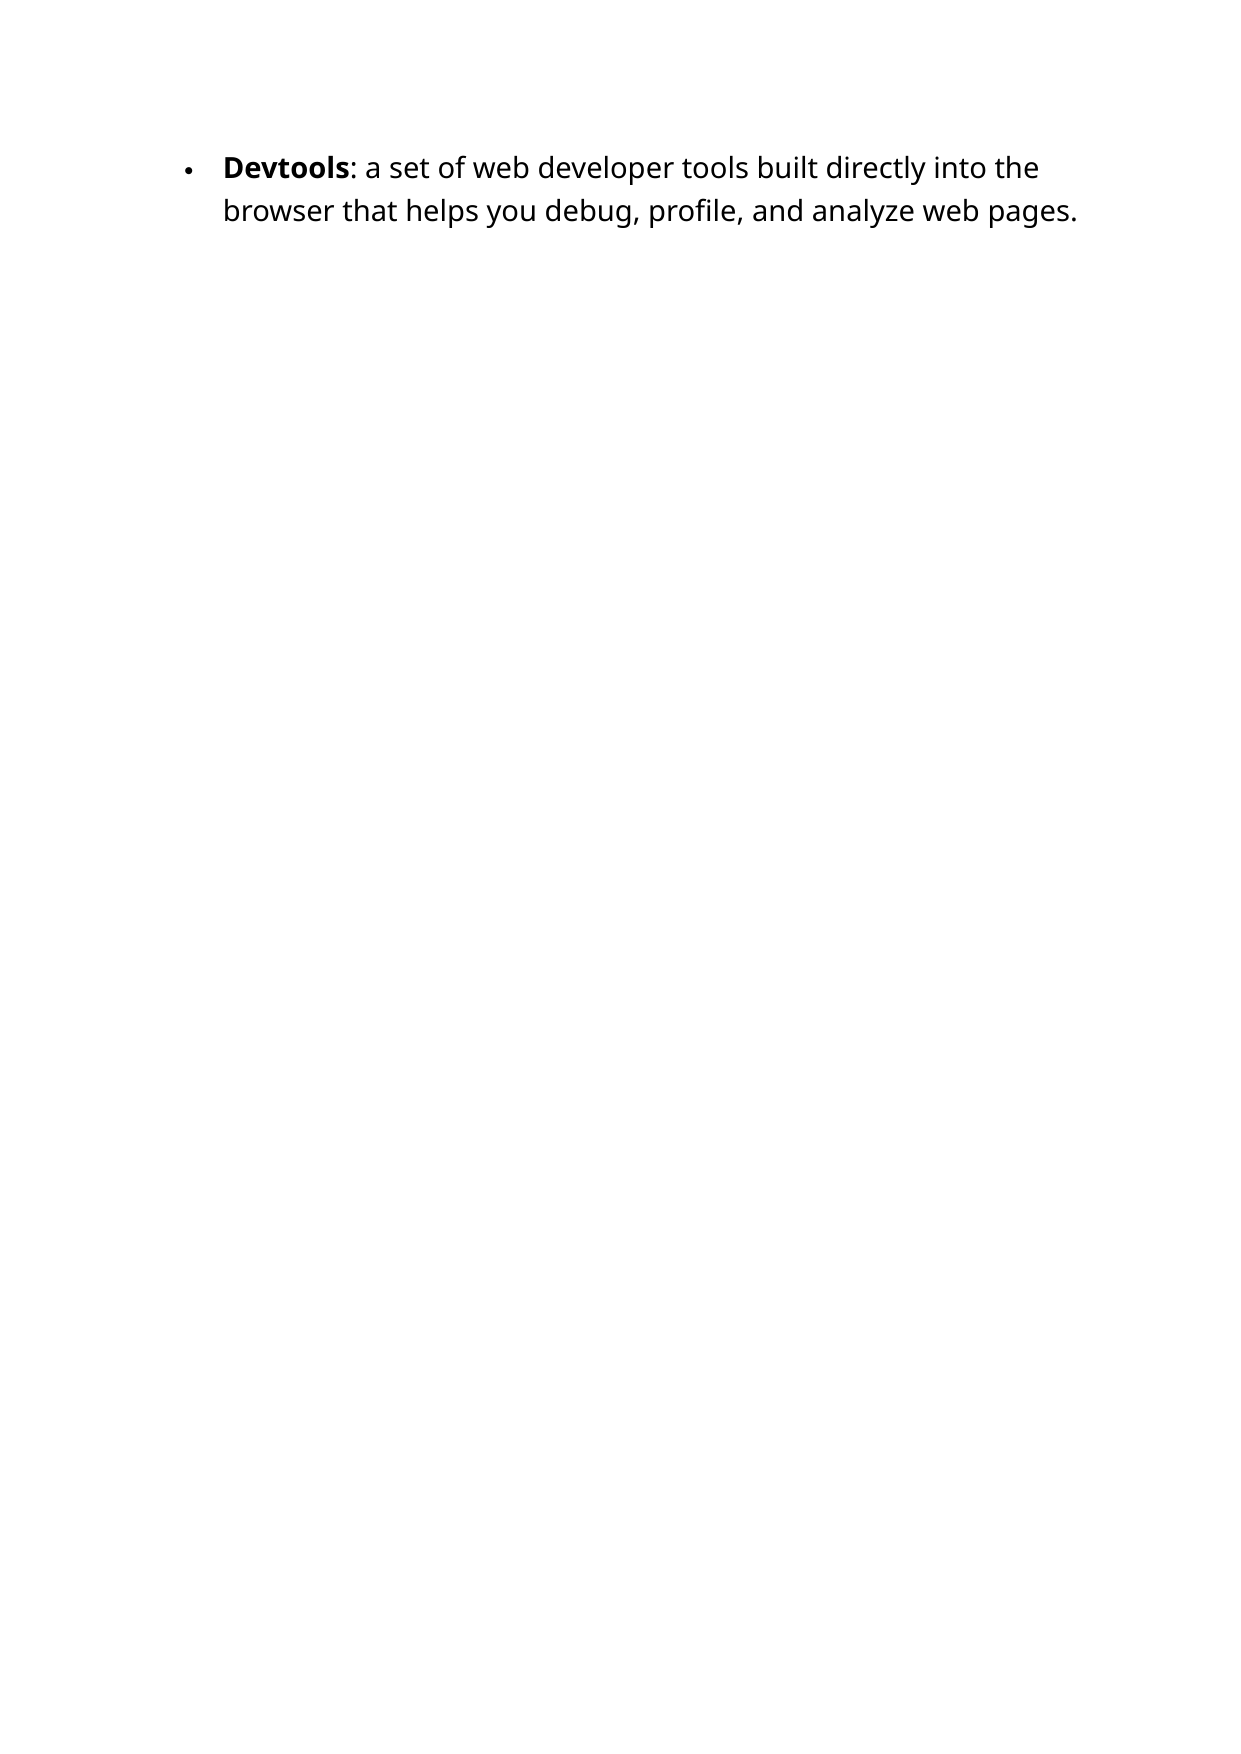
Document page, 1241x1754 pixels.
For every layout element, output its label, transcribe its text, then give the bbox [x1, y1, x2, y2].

list Devtools: a set of web developer tools built directly into the browser that helps you debug, profile, and analyze web pages. [185, 148, 1093, 230]
